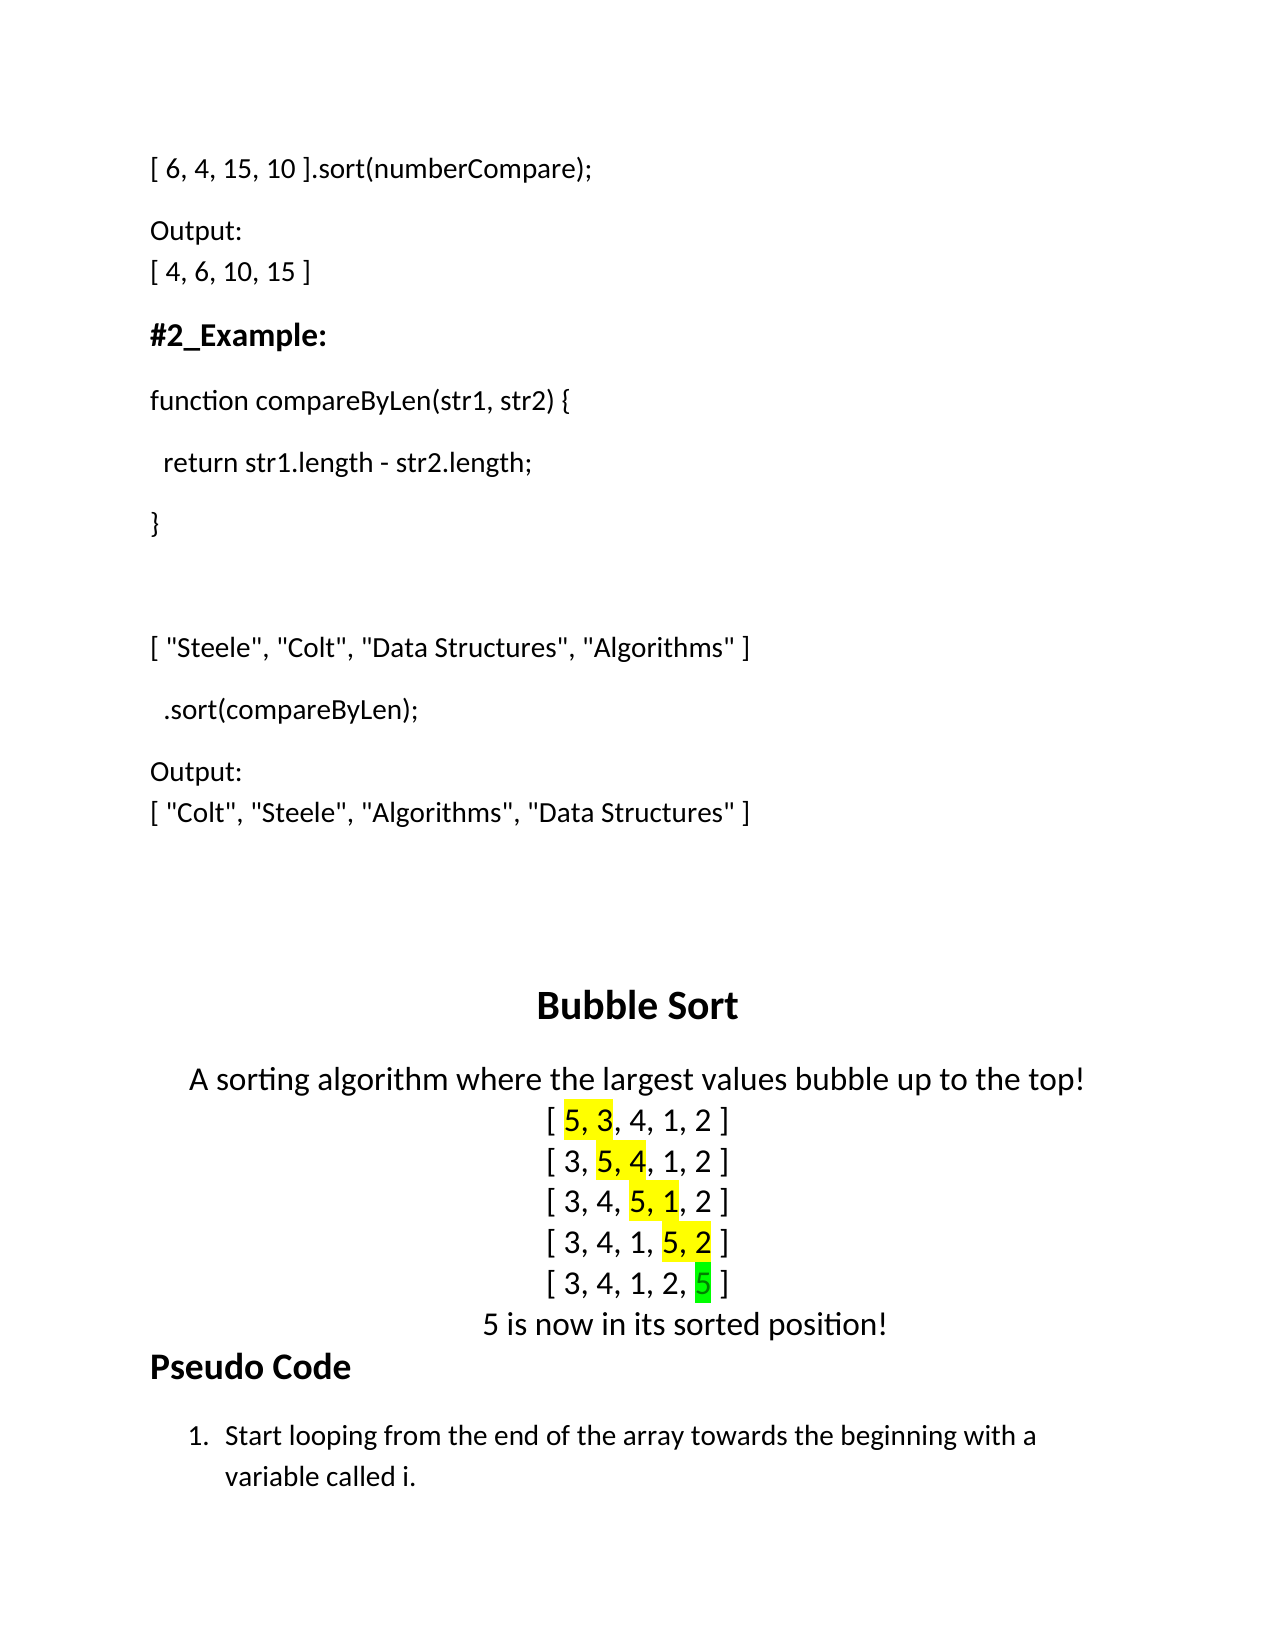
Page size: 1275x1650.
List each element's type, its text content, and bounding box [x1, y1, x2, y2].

text [ 3, 4, 1, 5, 2 ] [711, 1221, 1125, 1262]
text Output: [ 4, 6, 10, 15 ] [150, 212, 1125, 288]
text [ 3, 5, 4, 1, 2 ] [646, 1140, 1125, 1180]
text [ "Steele", "Colt", "Data Structures", "Algorithms" ] [150, 629, 1125, 665]
text A sorting algorithm where the largest values bubble up to the top! [150, 1058, 1125, 1099]
text Bubble Sort [150, 979, 1125, 1030]
text return str1.length - str2.length; [150, 444, 1125, 479]
text [ 5, 3, 4, 1, 2 ] [150, 1099, 564, 1140]
text .sort(compareByLen); [150, 691, 1125, 727]
text } [150, 506, 1125, 541]
text Pseudo Code [150, 1343, 1125, 1389]
list Start looping from the end of the array towards the beginning with a variable called i. [187, 1417, 1125, 1493]
text [ 6, 4, 15, 10 ].sort(numberCompare); [150, 150, 1125, 186]
text [ 3, 4, 5, 1, 2 ] [150, 1180, 629, 1221]
text [ 3, 4, 1, 5, 2 ] [150, 1221, 662, 1262]
text [ 3, 4, 5, 1, 2 ] [679, 1180, 1125, 1221]
text Output: [ "Colt", "Steele", "Algorithms", "Data Structures" ] [150, 753, 1125, 829]
text [ 3, 4, 1, 2, 5 ] 5 is now in its sorted position! [150, 1262, 1125, 1343]
text [ 3, 5, 4, 1, 2 ] [150, 1140, 596, 1180]
text [ 5, 3, 4, 1, 2 ] [613, 1099, 1125, 1140]
text #2_Example: [150, 314, 1125, 355]
text function compareByLen(str1, str2) { [150, 382, 1125, 418]
